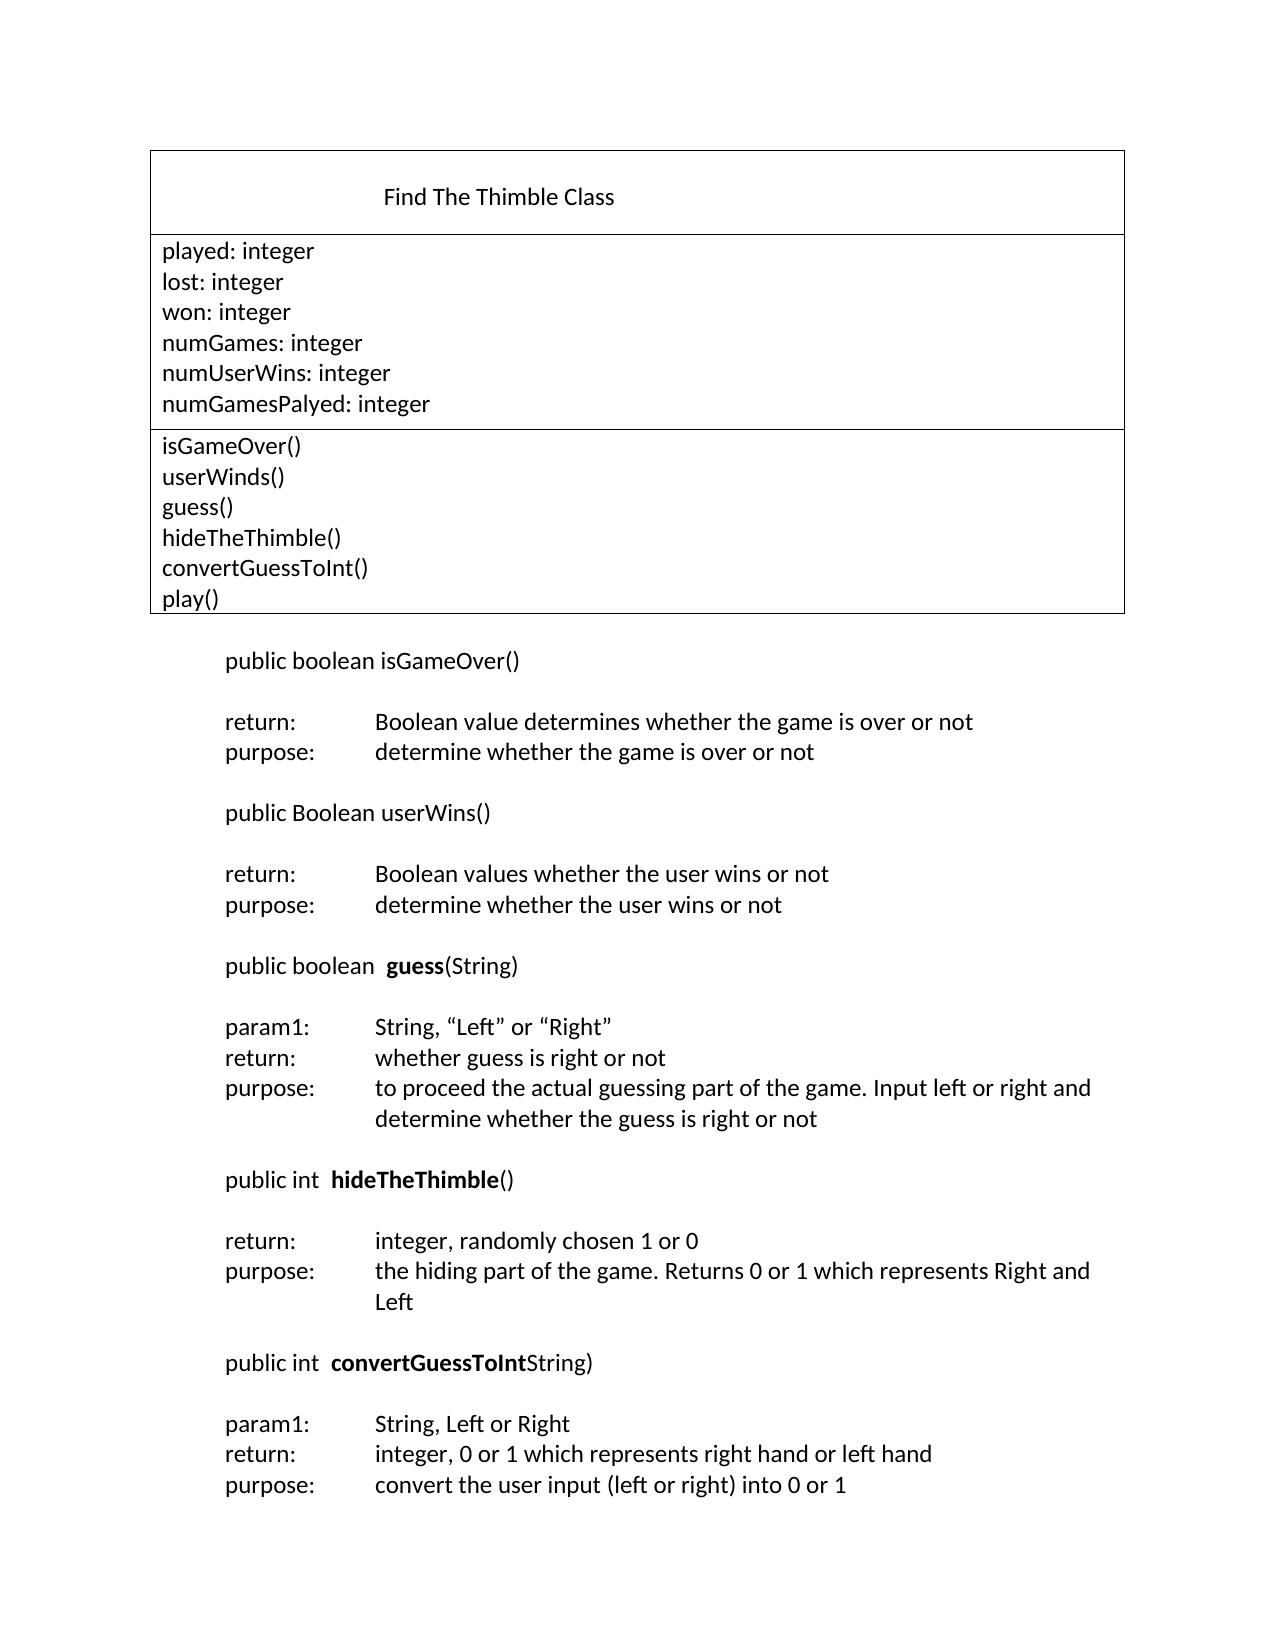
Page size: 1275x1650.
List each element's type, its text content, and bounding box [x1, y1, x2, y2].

text return: Boolean value determines whether the game is over or not [225, 706, 1125, 736]
text return: Boolean values whether the user wins or not [150, 858, 1125, 889]
text return: integer, 0 or 1 which represents right hand or left hand [225, 1438, 1125, 1469]
table_header Find The Thimble Class [151, 151, 1124, 234]
text return: whether guess is right or not [225, 1042, 1125, 1072]
text purpose: determine whether the game is over or not [225, 736, 1125, 767]
text purpose: determine whether the user wins or not [225, 889, 1125, 919]
text public boolean isGameOver() [225, 645, 1125, 675]
text param1: String, Left or Right [225, 1408, 1125, 1438]
text public int convertGuessToIntString) [225, 1347, 1125, 1377]
text purpose: to proceed the actual guessing part of the game. Input left or right and determine whether the guess is right or not [225, 1072, 1125, 1133]
text param1: String, “Left” or “Right” [225, 1011, 1125, 1042]
text purpose: convert the user input (left or right) into 0 or 1 [225, 1469, 1125, 1499]
table_cell isGameOver() userWinds() guess() hideTheThimble() convertGuessToInt() play() [151, 430, 1124, 613]
text purpose: the hiding part of the game. Returns 0 or 1 which represents Right and Left [225, 1255, 1125, 1316]
text public int hideTheThimble() [225, 1164, 1125, 1194]
text public boolean guess(String) [225, 950, 1125, 981]
table_cell played: integer lost: integer won: integer numGames: integer numUserWins: integer numGamesPalyed: integer [151, 235, 1124, 429]
text return: integer, randomly chosen 1 or 0 [150, 1225, 1125, 1255]
text public Boolean userWins() [225, 797, 1125, 828]
